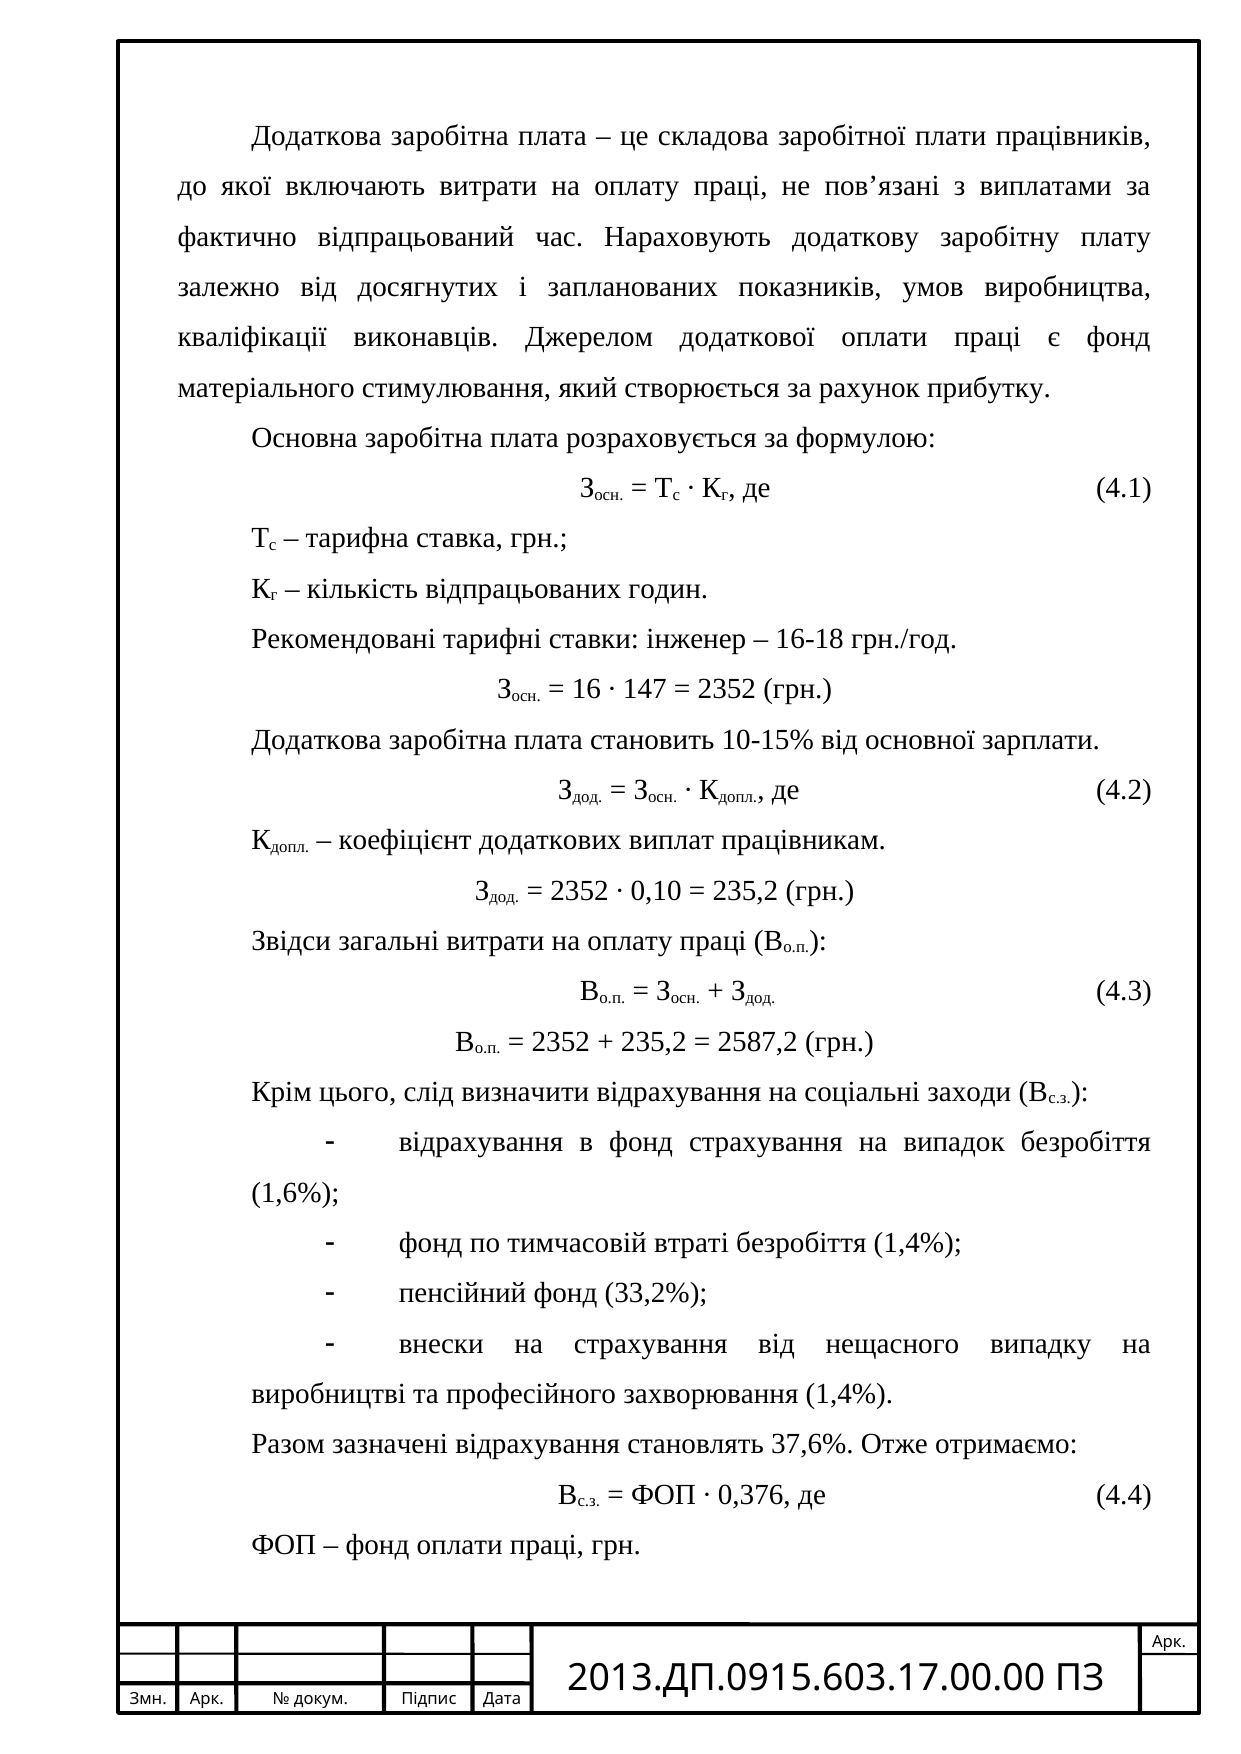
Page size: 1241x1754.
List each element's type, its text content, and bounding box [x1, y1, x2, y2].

text Додаткова заробітна плата – це складова заробітної плати працівників, до якої включають витрати на оплату праці, не пов’язані з виплатами за фактично відпрацьований час. Нараховують додаткову заробітну плату залежно від досягнутих і запланованих показників, умов виробництва, кваліфікації виконавців. Джерелом додаткової оплати праці є фонд матеріального стимулювання, який створюється за рахунок прибутку. [177, 118, 1152, 403]
text Тс – тарифна ставка, грн.; [177, 521, 1152, 554]
list відрахування в фонд страхування на випадок безробіття (1,6%); [251, 1124, 1152, 1208]
text Крім цього, слід визначити відрахування на соціальні заходи (Вс.з.): [177, 1074, 1152, 1108]
list внески на страхування від нещасного випадку на виробництві та професійного захворювання (1,4%). [251, 1326, 1152, 1410]
text ФОП – фонд оплати праці, грн. [177, 1527, 1152, 1561]
text Зосн. = Тс ∙ Кг, де (4.1) [177, 470, 1152, 504]
text Кдопл. – коефіцієнт додаткових виплат працівникам. [177, 822, 1152, 856]
text Разом зазначені відрахування становлять 37,6%. Отже отримаємо: [177, 1427, 1152, 1460]
list фонд по тимчасовій втраті безробіття (1,4%); [251, 1225, 1152, 1259]
text Во.п. = 2352 + 235,2 = 2587,2 (грн.) [177, 1024, 1152, 1057]
list пенсійний фонд (33,2%); [251, 1276, 1152, 1309]
text Вс.з. = ФОП ∙ 0,376, де (4.4) [177, 1477, 1152, 1511]
text Здод. = 2352 ∙ 0,10 = 235,2 (грн.) [177, 873, 1152, 906]
text Рекомендовані тарифні ставки: інженер – 16-18 грн./год. [177, 621, 1152, 655]
text Звідси загальні витрати на оплату праці (Во.п.): [177, 923, 1152, 957]
text Кг – кількість відпрацьованих годин. [177, 571, 1152, 604]
text Основна заробітна плата розраховується за формулою: [177, 420, 1152, 453]
text Додаткова заробітна плата становить 10-15% від основної зарплати. [177, 722, 1152, 755]
text Зосн. = 16 ∙ 147 = 2352 (грн.) [177, 672, 1152, 705]
text Здод. = Зосн. ∙ Кдопл., де (4.2) [177, 772, 1152, 806]
text Во.п. = Зосн. + Здод. (4.3) [177, 973, 1152, 1007]
